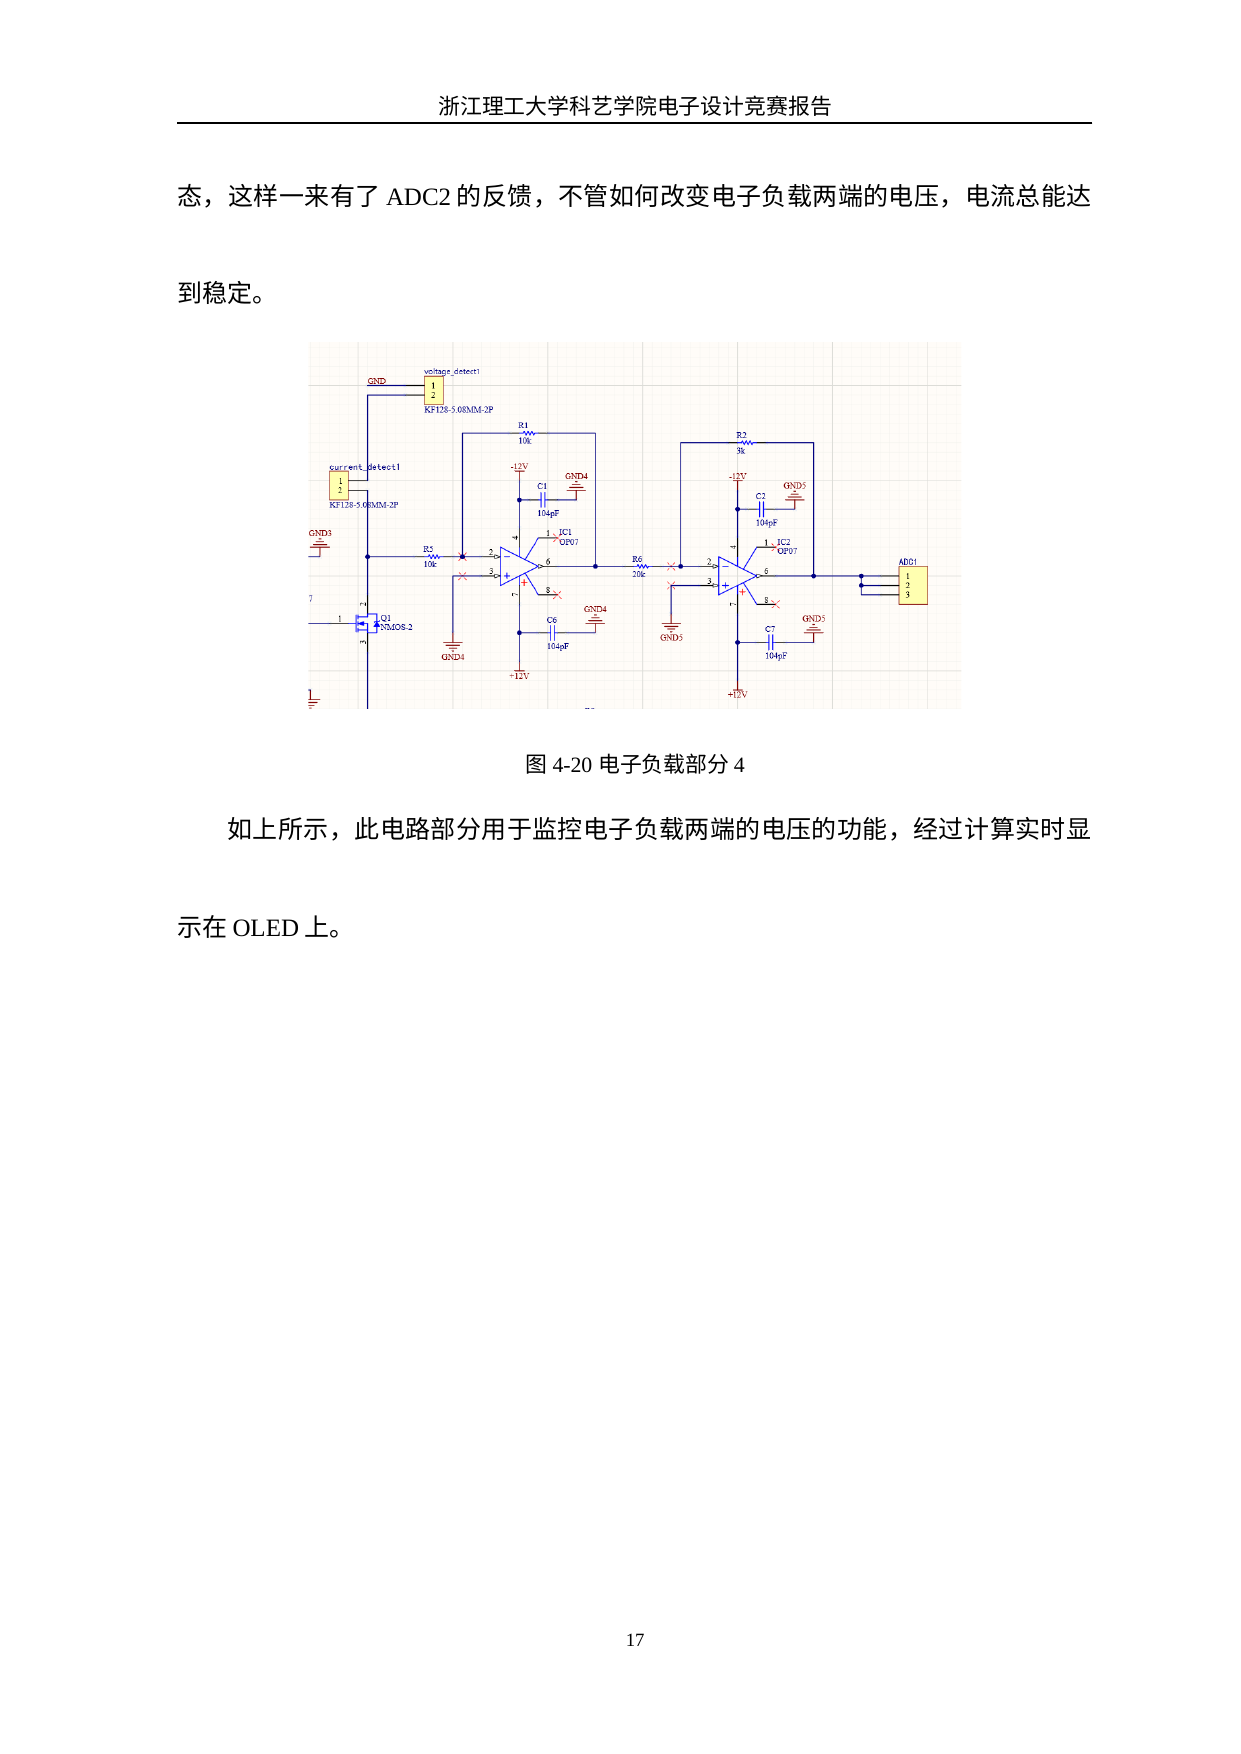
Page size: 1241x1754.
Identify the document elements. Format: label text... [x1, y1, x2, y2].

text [177, 162, 1092, 324]
text 如上所示，此电路部分用于监控电子负载两端的电压的功能，经过计算实时显示在OLED上。 [177, 795, 1092, 958]
picture [308, 342, 962, 709]
